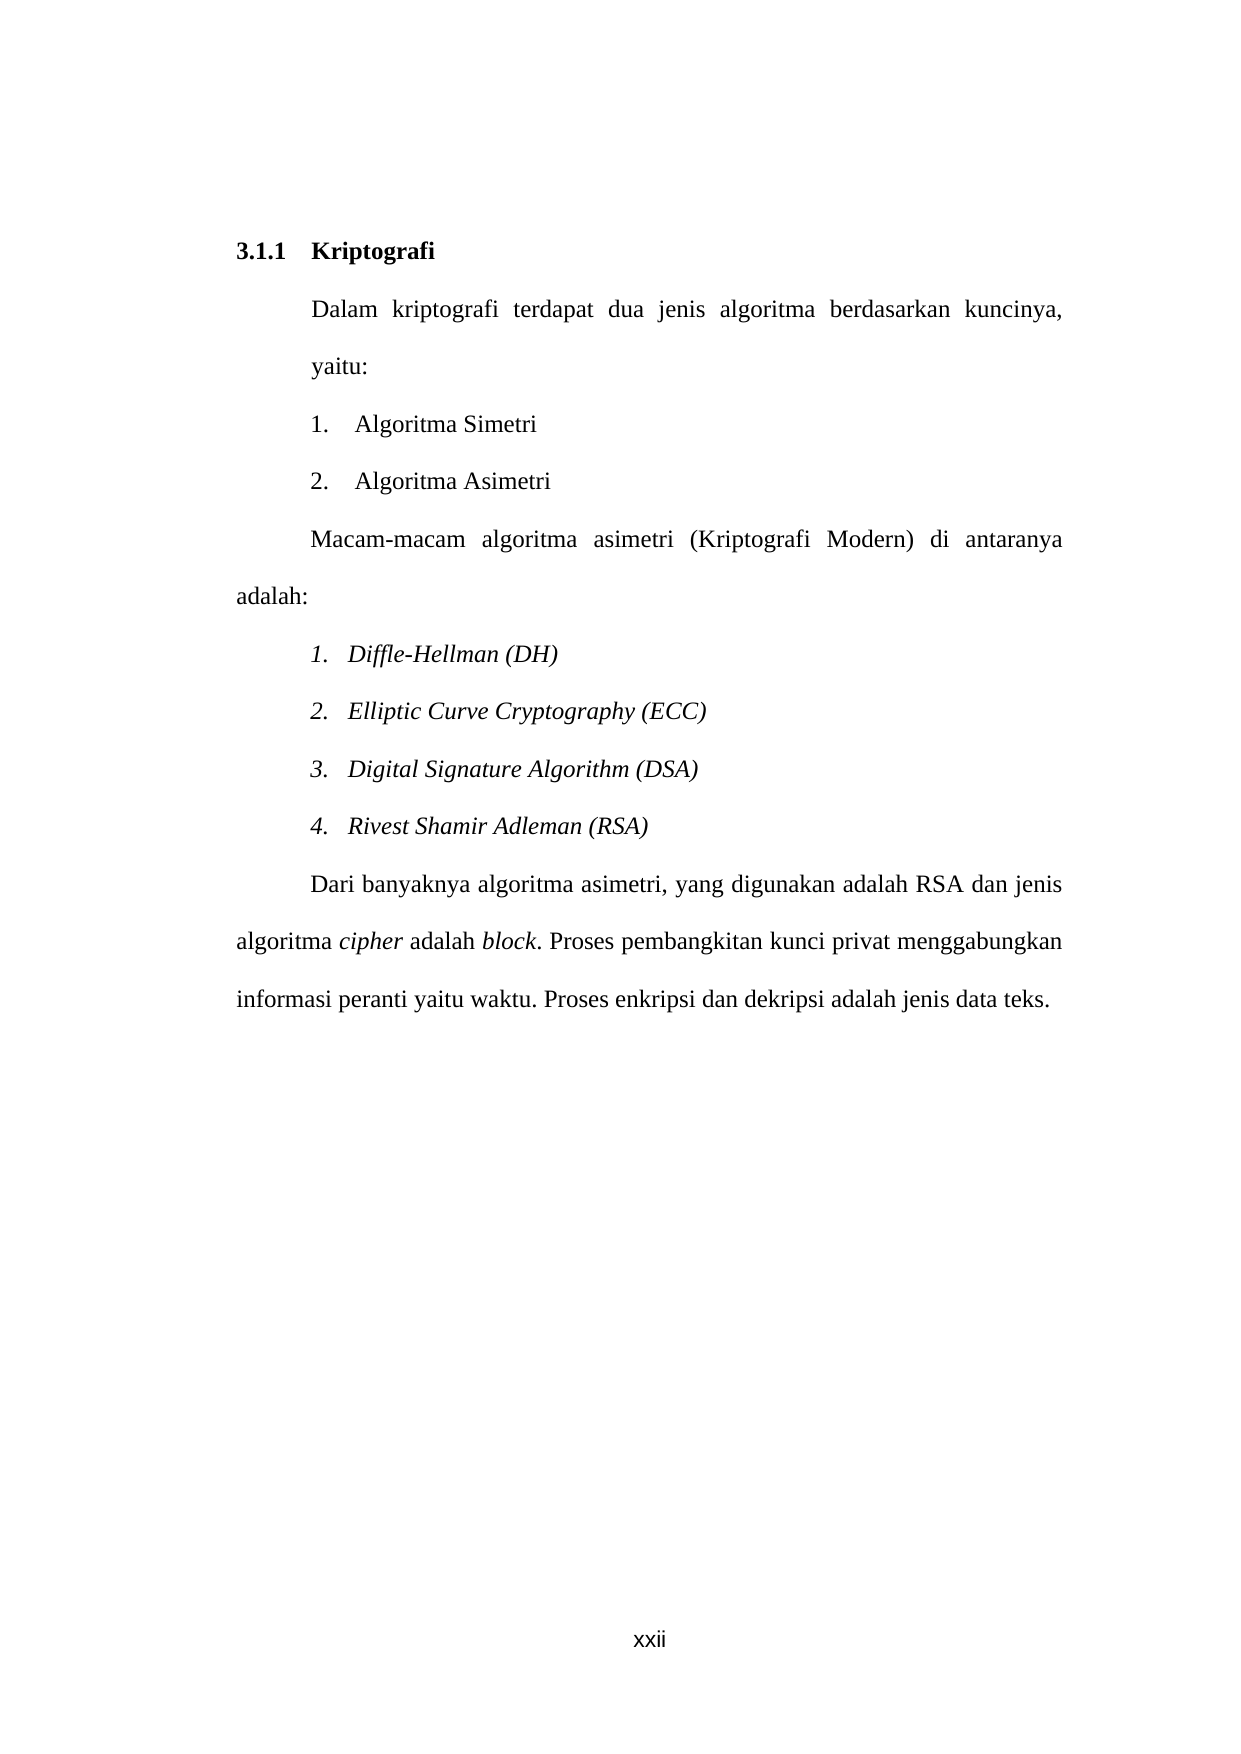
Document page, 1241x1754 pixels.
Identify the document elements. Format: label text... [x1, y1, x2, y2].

list Algoritma Simetri [310, 409, 1063, 437]
list Digital Signature Algorithm (DSA) [310, 754, 1063, 782]
list Diffle-Hellman (DH) [310, 639, 1063, 667]
list Rivest Shamir Adleman (RSA) [310, 811, 1063, 840]
text 3.1.1 Kriptografi [236, 236, 1063, 265]
text Macam-macam algoritma asimetri (Kriptografi Modern) di antaranya adalah: [236, 524, 1063, 610]
list Elliptic Curve Cryptography (ECC) [310, 696, 1063, 725]
list Algoritma Asimetri [310, 466, 1063, 495]
text Dalam kriptografi terdapat dua jenis algoritma berdasarkan kuncinya, yaitu: [311, 294, 1063, 380]
text Dari banyaknya algoritma asimetri, yang digunakan adalah RSA dan jenis algoritma cipher adalah block. Proses pembangkitan kunci privat menggabungkan informasi peranti yaitu waktu. Proses enkripsi dan dekripsi adalah jenis data teks. [236, 869, 1063, 1012]
